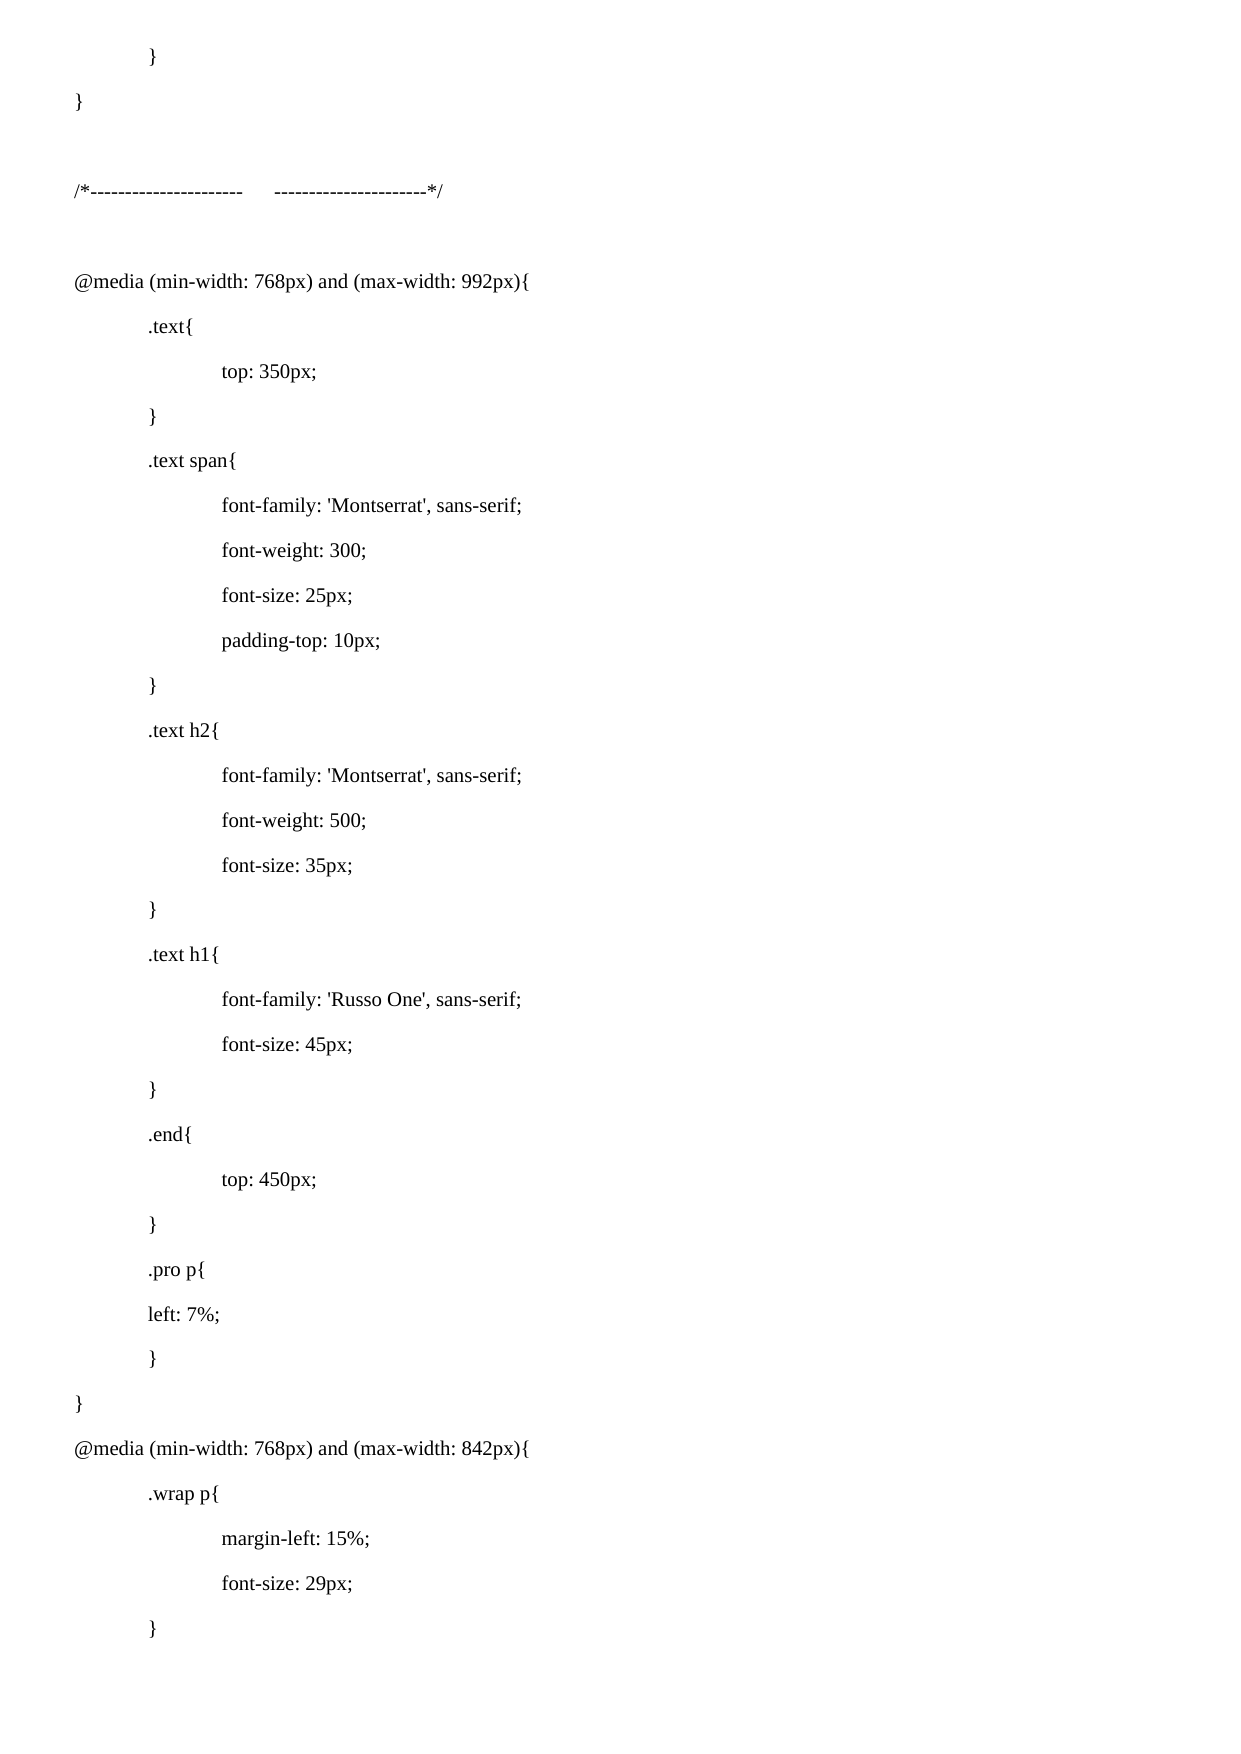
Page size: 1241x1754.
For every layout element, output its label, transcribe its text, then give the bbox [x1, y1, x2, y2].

text left: 7%; [74, 1301, 1152, 1326]
text padding-top: 10px; [74, 628, 1152, 652]
text font-family: 'Montserrat', sans-serif; [74, 763, 1152, 787]
text } [74, 1391, 1152, 1415]
text } [74, 403, 1152, 428]
text .text h2{ [74, 718, 1152, 742]
text } [74, 1077, 1152, 1101]
text .text h1{ [74, 942, 1152, 966]
text /*---------------------- ----------------------*/ [74, 179, 1152, 203]
text font-size: 35px; [74, 852, 1152, 877]
text top: 350px; [74, 359, 1152, 383]
text } [74, 897, 1152, 921]
text font-weight: 300; [74, 538, 1152, 562]
text } [74, 1616, 1152, 1640]
text } [74, 89, 1152, 113]
text top: 450px; [74, 1167, 1152, 1191]
text @media (min-width: 768px) and (max-width: 842px){ [74, 1436, 1152, 1460]
text .pro p{ [74, 1257, 1152, 1281]
text font-family: 'Russo One', sans-serif; [74, 987, 1152, 1011]
text font-weight: 500; [74, 808, 1152, 832]
text font-size: 45px; [74, 1032, 1152, 1056]
text .text span{ [74, 448, 1152, 472]
text } [74, 44, 1152, 68]
text font-size: 25px; [74, 583, 1152, 607]
text margin-left: 15%; [74, 1526, 1152, 1550]
text .end{ [74, 1122, 1152, 1146]
text } [74, 1212, 1152, 1236]
text font-size: 29px; [74, 1571, 1152, 1595]
text } [74, 673, 1152, 697]
text @media (min-width: 768px) and (max-width: 992px){ [74, 269, 1152, 293]
text font-family: 'Montserrat', sans-serif; [74, 493, 1152, 517]
text .wrap p{ [74, 1481, 1152, 1505]
text } [74, 1346, 1152, 1370]
text .text{ [74, 314, 1152, 338]
